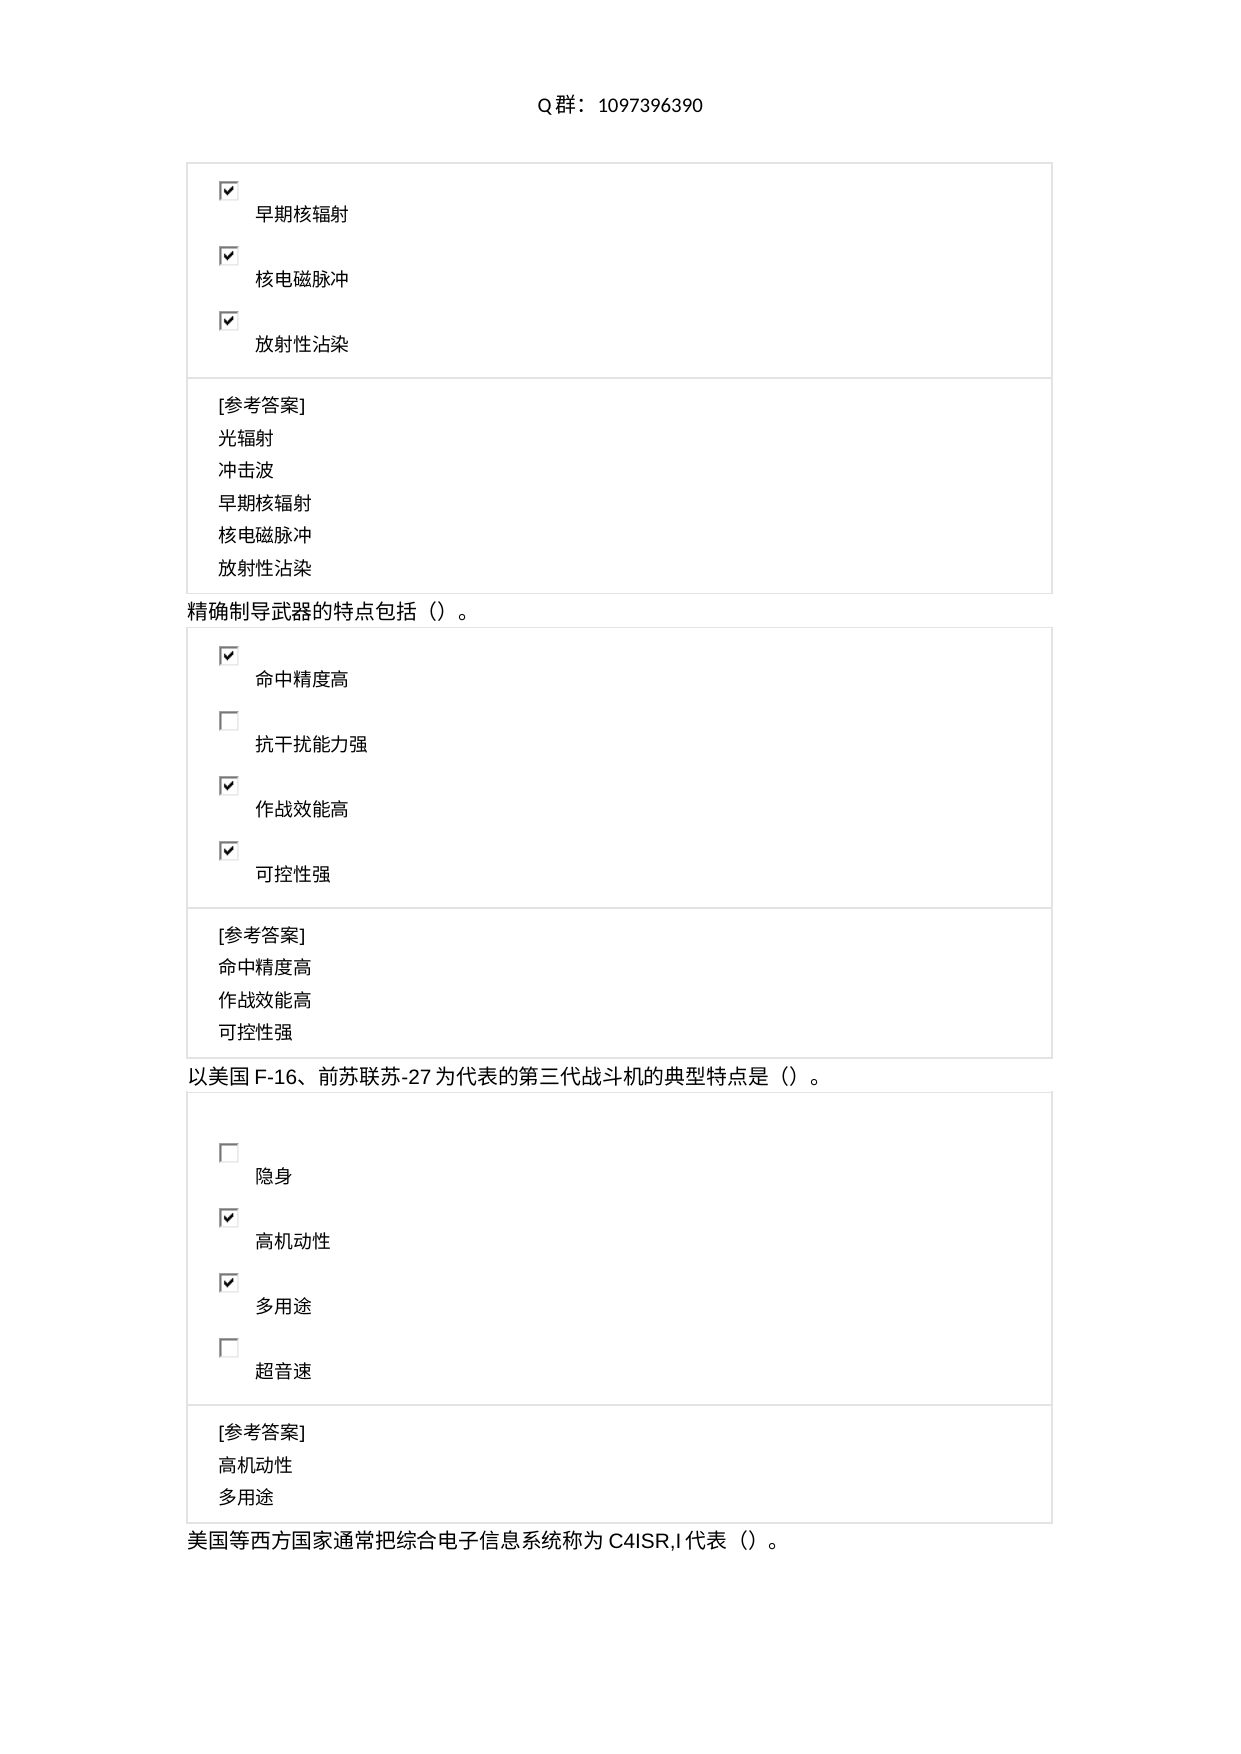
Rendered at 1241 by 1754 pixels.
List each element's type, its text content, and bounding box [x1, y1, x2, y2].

text 以美国F-16、前苏联苏-27为代表的第三代战斗机的典型特点是（）。 [187, 1059, 1053, 1091]
table_cell [参考答案] 高机动性 多用途 [188, 1406, 1051, 1522]
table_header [188, 164, 1051, 377]
text 精确制导武器的特点包括（）。 [187, 594, 1053, 627]
table_header 命中精度高 抗干扰能力强 作战效能高 可控性强 [188, 628, 1051, 907]
table_header 隐身 高机动性 多用途 超音速 [188, 1093, 1051, 1404]
text 美国等西方国家通常把综合电子信息系统称为C4ISR,I代表（）。 [187, 1524, 1053, 1556]
table_cell [参考答案] 光辐射 冲击波 早期核辐射 核电磁脉冲 放射性沾染 [188, 379, 1051, 593]
table_cell [参考答案] 命中精度高 作战效能高 可控性强 [188, 909, 1051, 1057]
